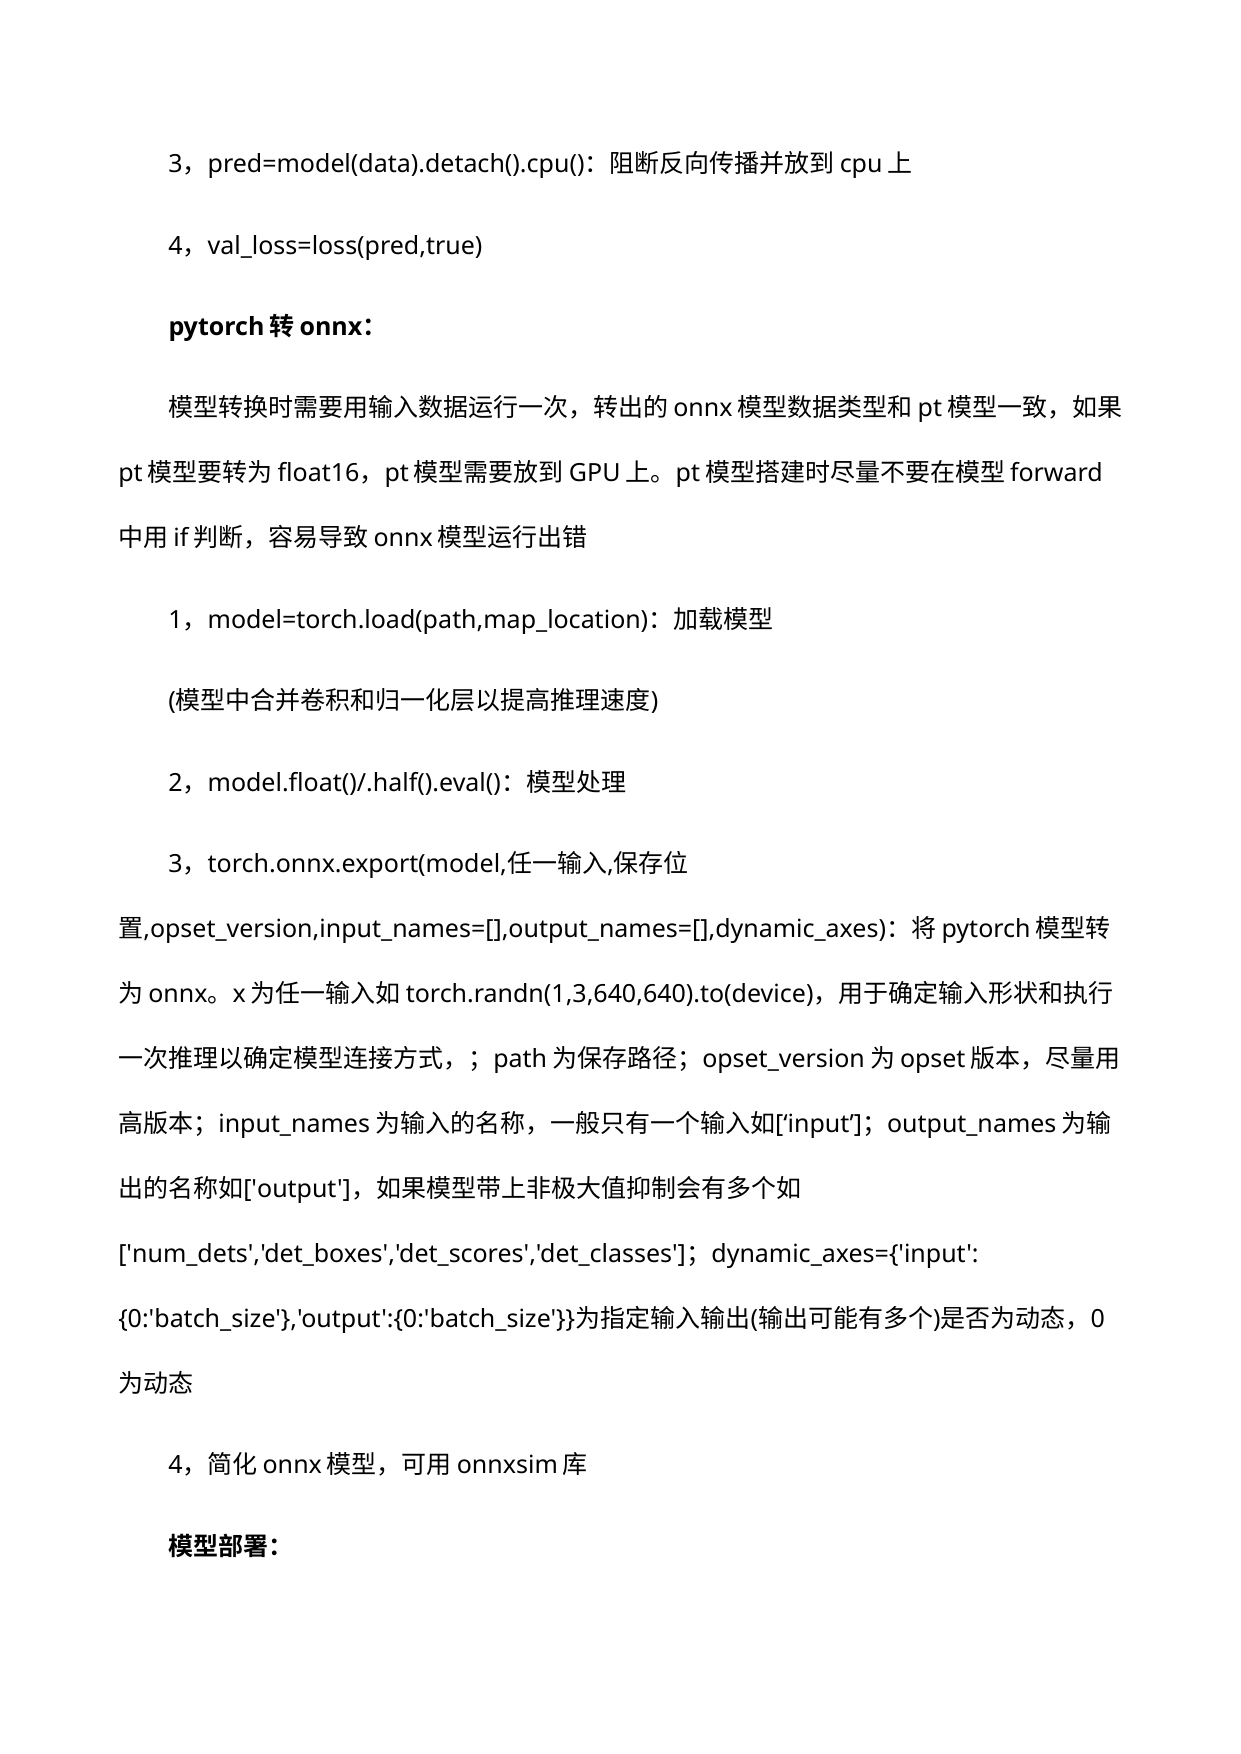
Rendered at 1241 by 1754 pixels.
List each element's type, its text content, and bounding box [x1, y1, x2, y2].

text 3，pred=model(data).detach().cpu()：阻断反向传播并放到cpu上 [118, 129, 1122, 194]
list pytorch转onnx： [118, 292, 1122, 357]
list 1，model=torch.load(path,map_location)：加载模型 [118, 585, 1122, 650]
list 模型部署： [118, 1512, 1122, 1577]
list 模型转换时需要用输入数据运行一次，转出的onnx模型数据类型和pt模型一致，如果pt模型要转为float16，pt模型需要放到GPU上。pt模型搭建时尽量不要在模型forward中用if判断，容易导致onnx模型运行出错 [118, 373, 1122, 568]
list (模型中合并卷积和归一化层以提高推理速度) [118, 666, 1122, 731]
text 2，model.float()/.half().eval()：模型处理 [118, 748, 1122, 813]
list 4，简化onnx模型，可用onnxsim库 [118, 1430, 1122, 1495]
text 4，val_loss=loss(pred,true) [118, 211, 1122, 276]
list 3，torch.onnx.export(model,任一输入,保存位置,opset_version,input_names=[],output_names=[],dynamic_axes)：将pytorch模型转为onnx。x为任一输入如torch.randn(1,3,640,640).to(device)，用于确定输入形状和执行一次推理以确定模型连接方式，；path为保存路径；opset_version为opset版本，尽量用高版本；input_names为输入的名称，一般只有一个输入如[‘input’]；output_names为输出的名称如['output']，如果模型带上非极大值抑制会有多个如['num_dets','det_boxes','det_scores','det_classes']；dynamic_axes={'input':{0:'batch_size'},'output':{0:'batch_size'}}为指定输入输出(输出可能有多个)是否为动态，0为动态 [118, 829, 1122, 1414]
